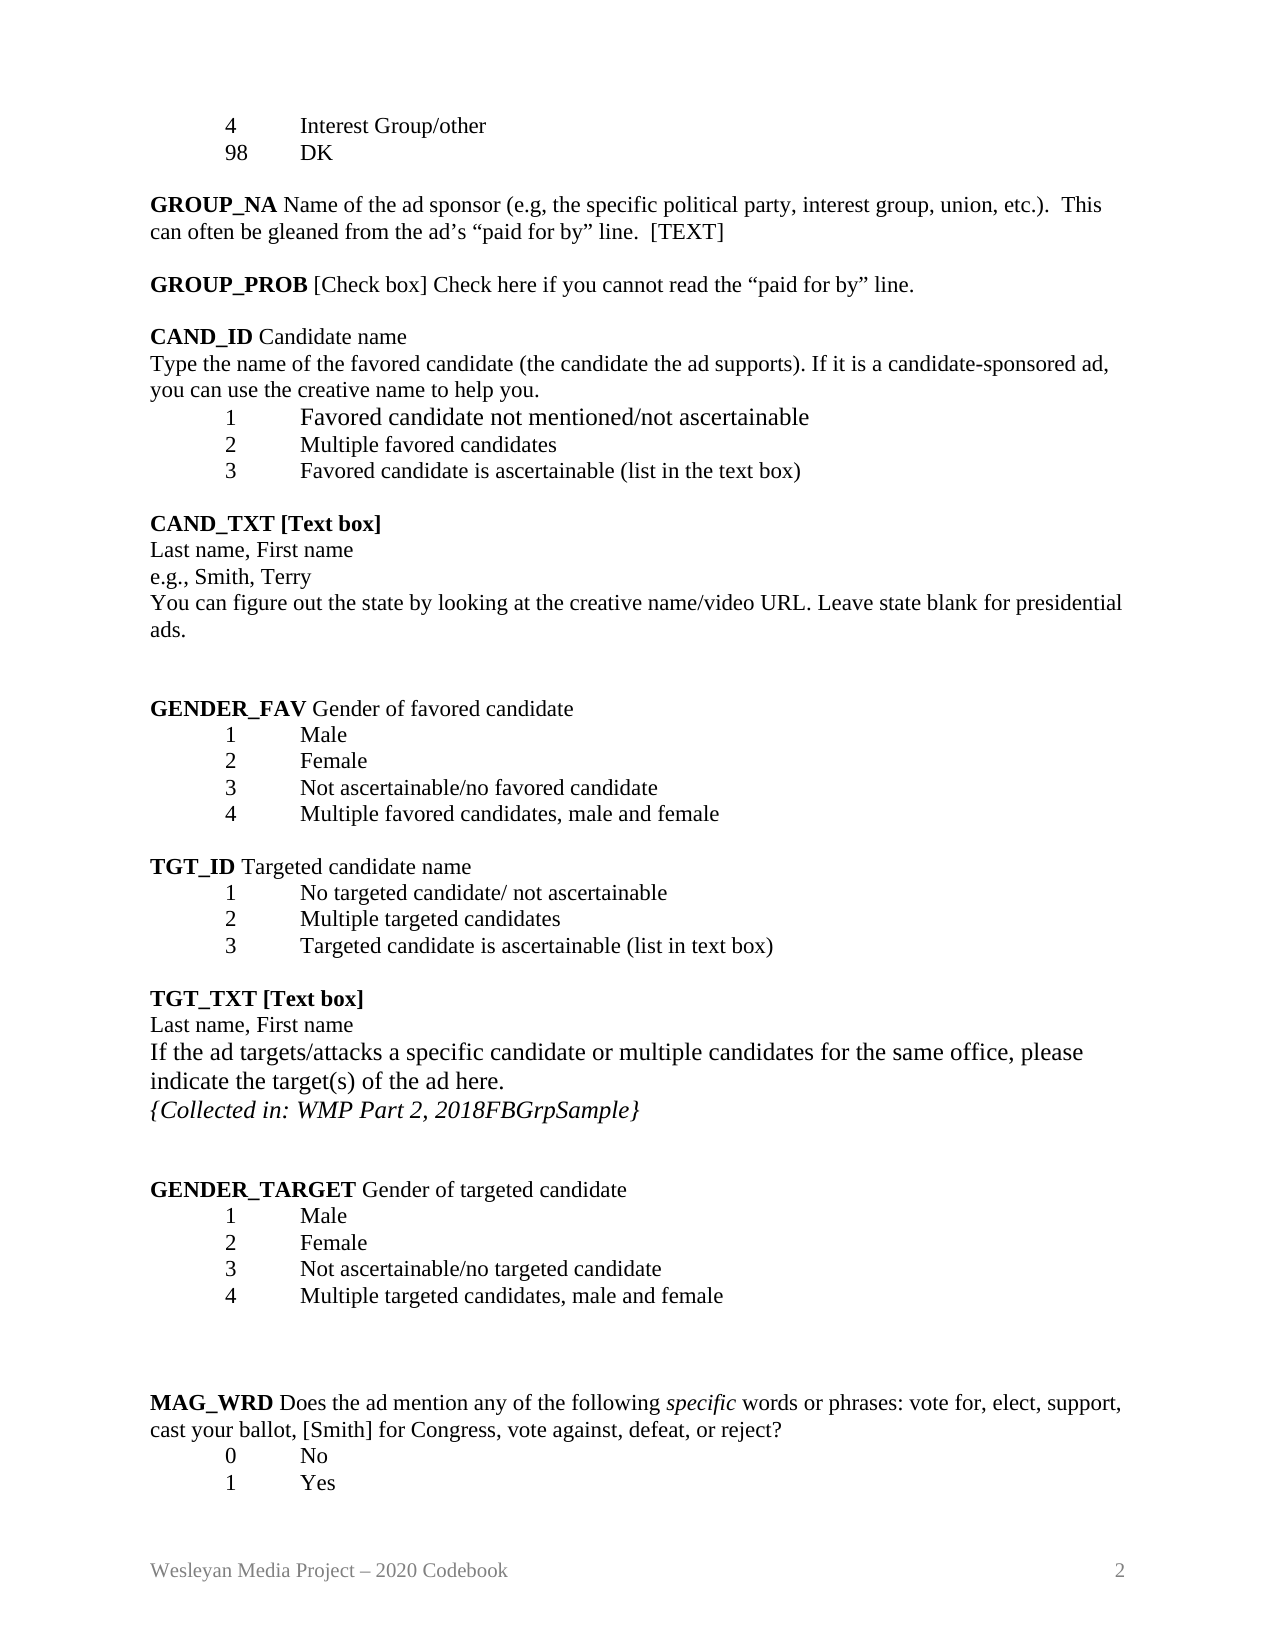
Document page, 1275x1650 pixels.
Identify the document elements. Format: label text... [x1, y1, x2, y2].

text TGT_ID Targeted candidate name [150, 853, 1125, 879]
text 1 No targeted candidate/ not ascertainable [150, 879, 1125, 906]
text GROUP_PROB [Check box] Check here if you cannot read the “paid for by” line. [150, 271, 1125, 297]
text 2 Female [150, 1229, 1125, 1255]
text 3 Favored candidate is ascertainable (list in the text box) [150, 457, 1125, 484]
text 2 Multiple targeted candidates [150, 906, 1125, 932]
text 1 Yes [150, 1468, 1125, 1495]
text 4 Multiple targeted candidates, male and female [150, 1282, 1125, 1308]
list Interest Group/other [225, 112, 1125, 139]
text Type the name of the favored candidate (the candidate the ad supports). If it is a candidate-sponsored ad, you can use the creative name to help you. [150, 350, 1125, 402]
text 4 Multiple favored candidates, male and female [150, 800, 1125, 826]
text MAG_WRD Does the ad mention any of the following specific words or phrases: vote for, elect, support, cast your ballot, [Smith] for Congress, vote against, defeat, or reject? [150, 1389, 1125, 1442]
text If the ad targets/attacks a specific candidate or multiple candidates for the same office, please indicate the target(s) of the ad here. {Collected in: WMP Part 2, 2018FBGrpSample} [150, 1037, 1125, 1123]
text CAND_ID Candidate name [150, 323, 1125, 350]
text 98 DK [225, 139, 1125, 165]
text 2 Female [150, 747, 1125, 774]
text 1 Male [150, 1203, 1125, 1229]
text 1 Favored candidate not mentioned/not ascertainable [150, 402, 1125, 431]
text 1 Male [150, 721, 1125, 747]
text 0 No [150, 1442, 1125, 1468]
text TGT_TXT [Text box] [150, 984, 1125, 1011]
text 3 Targeted candidate is ascertainable (list in text box) [150, 932, 1125, 958]
text Last name, First name [150, 1011, 1125, 1037]
text You can figure out the state by looking at the creative name/video URL. Leave state blank for presidential ads. [150, 589, 1125, 642]
text GENDER_TARGET Gender of targeted candidate [150, 1176, 1125, 1203]
text 3 Not ascertainable/no favored candidate [150, 774, 1125, 800]
text 2 Multiple favored candidates [150, 431, 1125, 457]
text 3 Not ascertainable/no targeted candidate [150, 1255, 1125, 1282]
text e.g., Smith, Terry [150, 563, 1125, 589]
text GENDER_FAV Gender of favored candidate [150, 695, 1125, 721]
text GROUP_NA Name of the ad sponsor (e.g, the specific political party, interest group, union, etc.). This can often be gleaned from the ad’s “paid for by” line. [TEXT] [150, 192, 1125, 244]
text CAND_TXT [Text box] Last name, First name [150, 510, 1125, 563]
